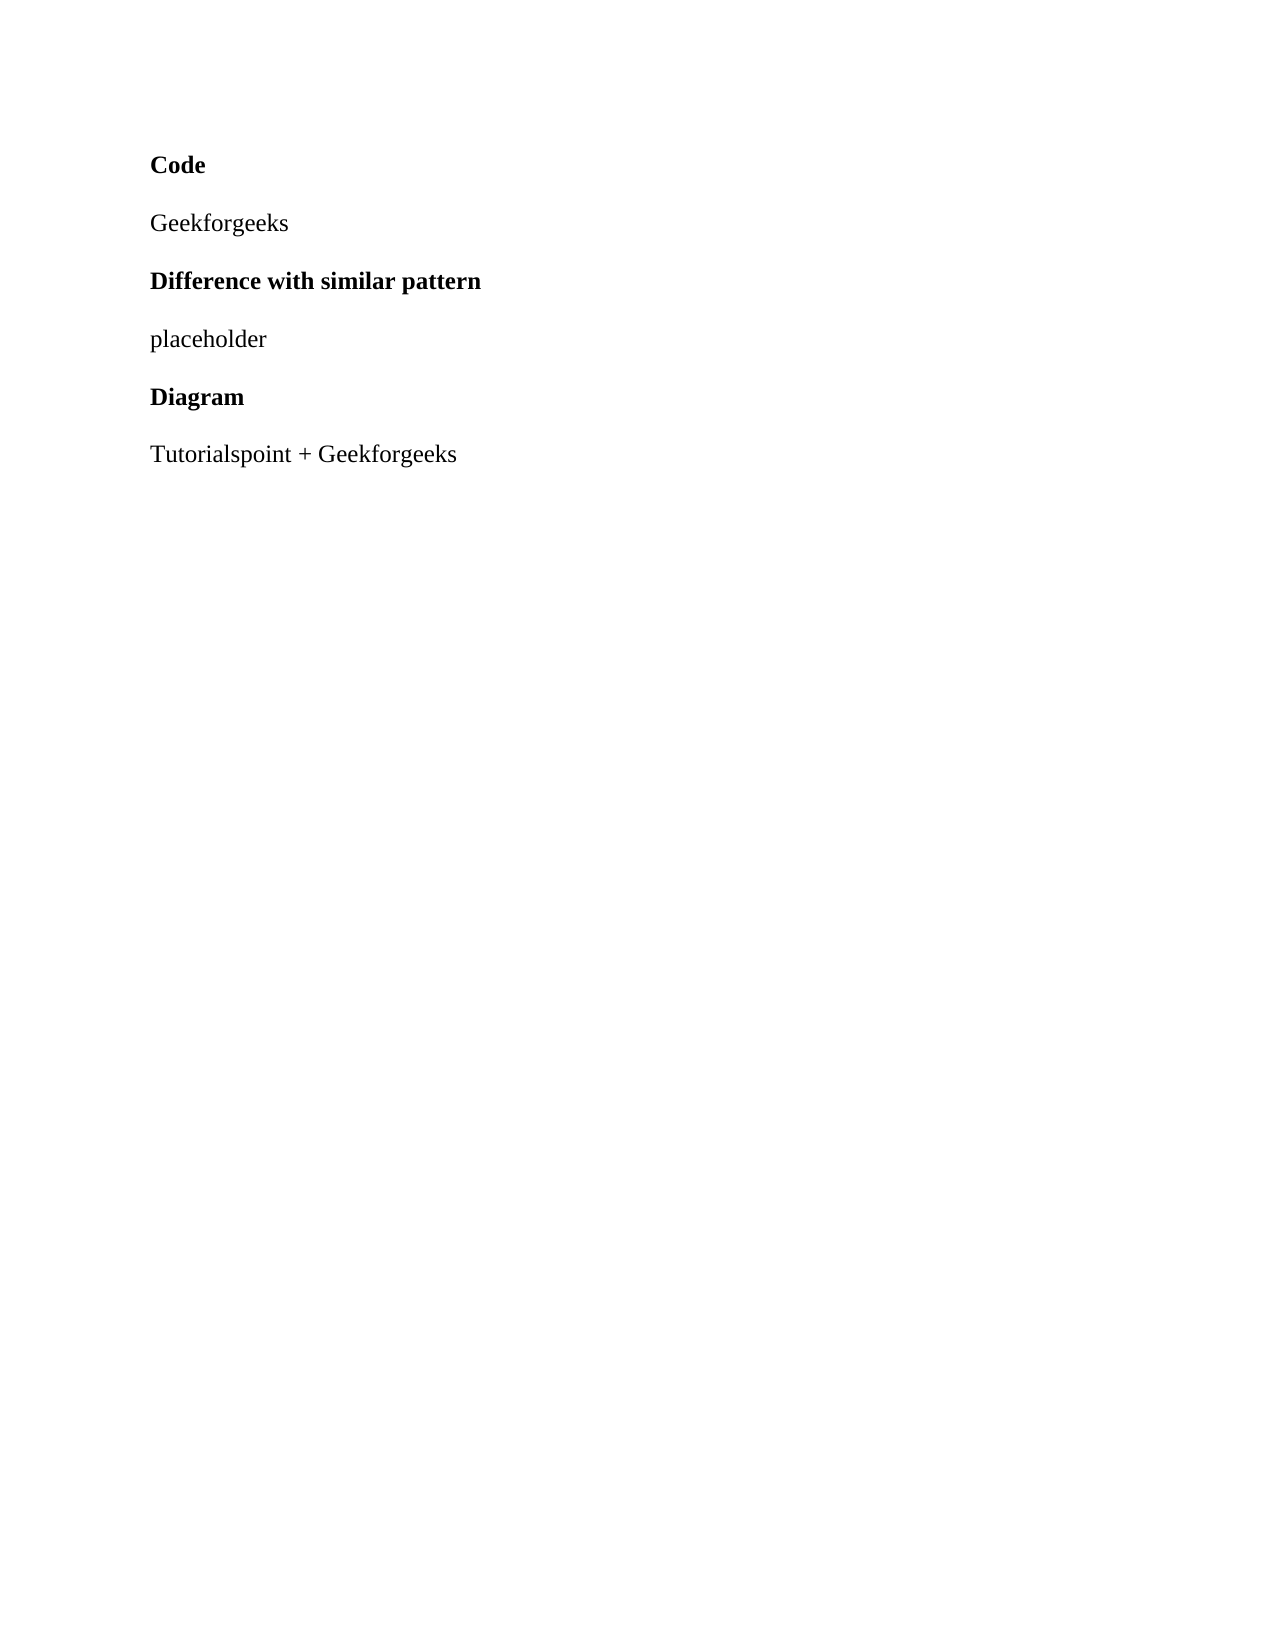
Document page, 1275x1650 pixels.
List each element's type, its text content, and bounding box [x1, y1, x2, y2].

text Tutorialspoint + Geekforgeeks [150, 439, 1125, 468]
text Code [150, 150, 1125, 179]
text Geekforgeeks [150, 208, 1125, 237]
text Diagram [150, 382, 1125, 410]
text Difference with similar pattern [150, 266, 1125, 294]
text placeholder [150, 324, 1125, 352]
